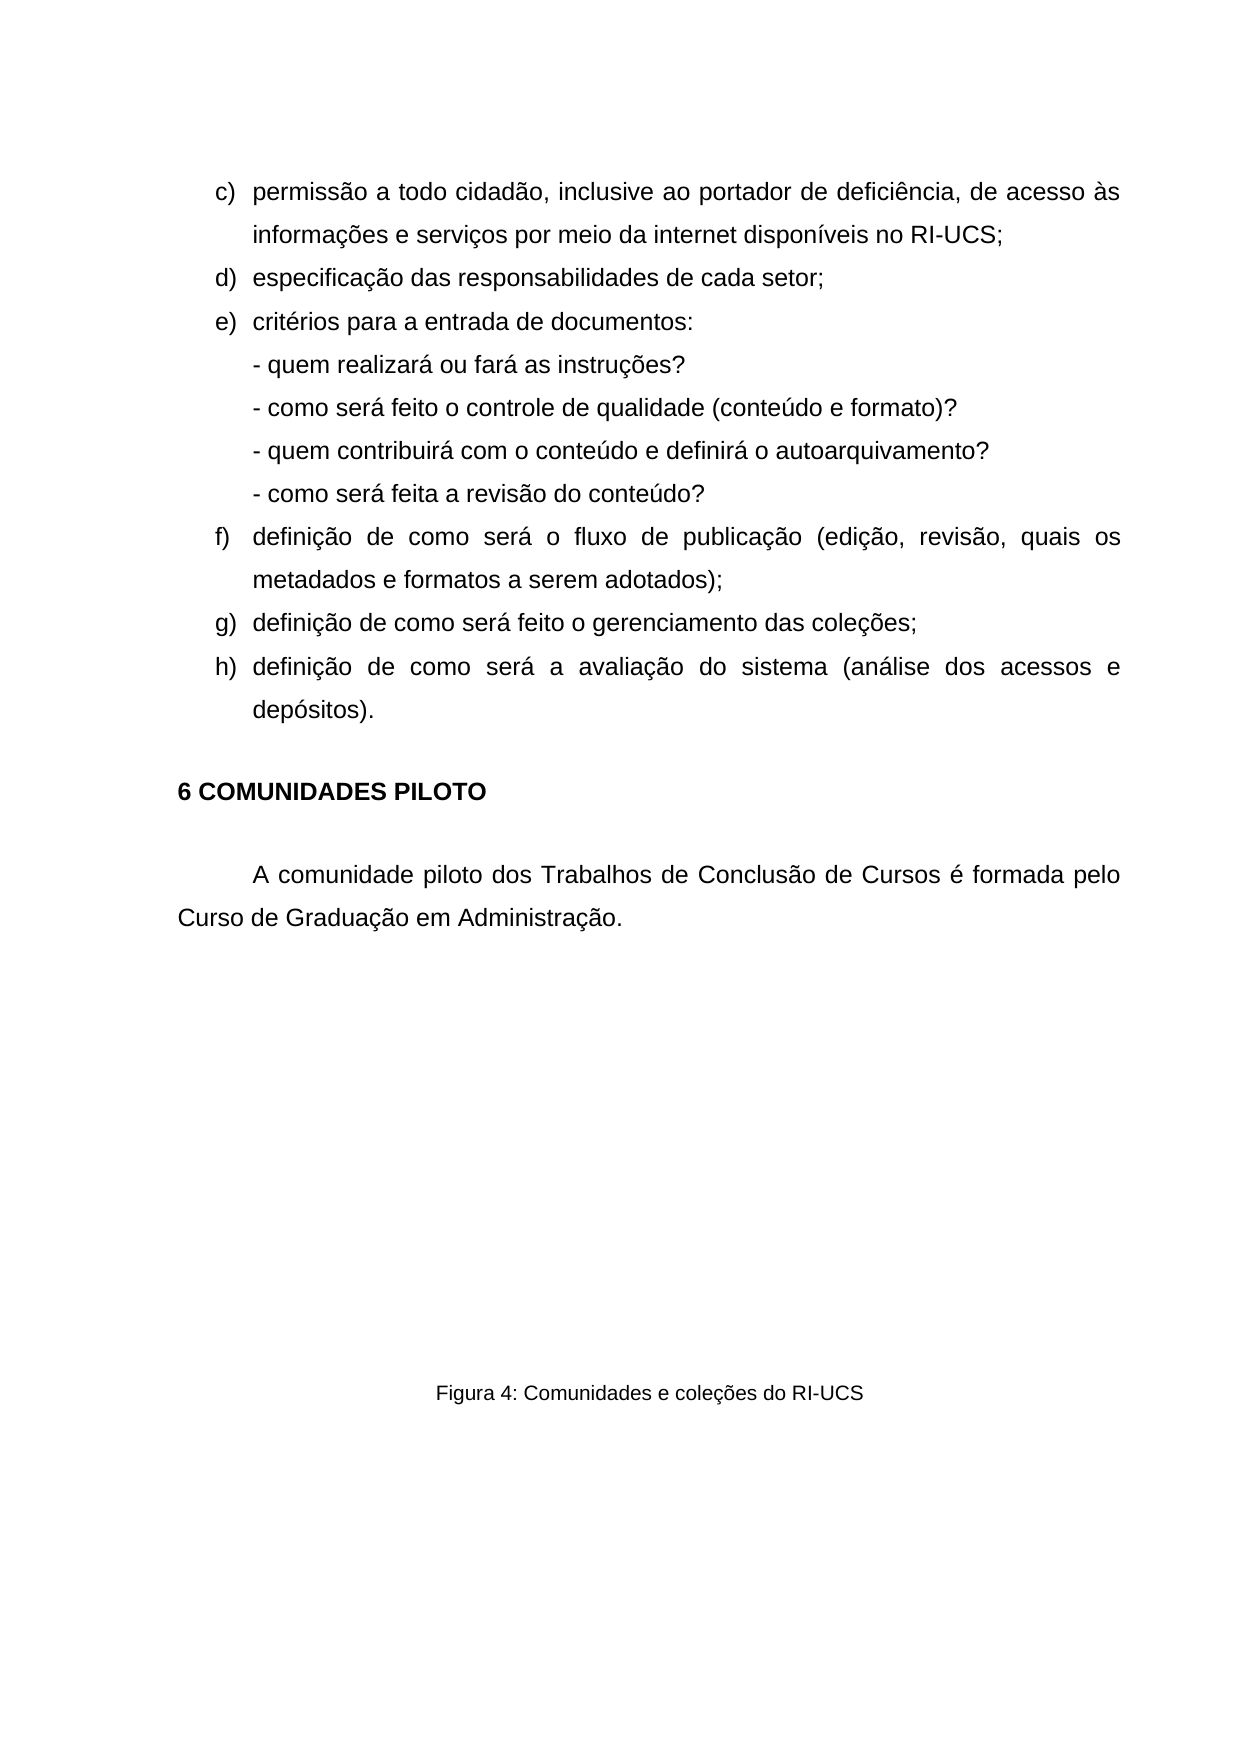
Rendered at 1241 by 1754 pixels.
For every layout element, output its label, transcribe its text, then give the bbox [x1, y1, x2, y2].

text Figura 4: Comunidades e coleções do RI-UCS [177, 1380, 1122, 1404]
list permissão a todo cidadão, inclusive ao portador de deficiência, de acesso às informações e serviços por meio da internet disponíveis no RI-UCS; [215, 177, 1122, 249]
list critérios para a entrada de documentos: [215, 307, 1122, 335]
text - como será feita a revisão do conteúdo? [177, 479, 1122, 508]
text - quem realizará ou fará as instruções? [177, 350, 1122, 378]
text A comunidade piloto dos Trabalhos de Conclusão de Cursos é formada pelo Curso de Graduação em Administração. [177, 860, 1122, 932]
list definição de como será a avaliação do sistema (análise dos acessos e depósitos). [215, 652, 1122, 723]
list especificação das responsabilidades de cada setor; [215, 263, 1122, 292]
text 6 COMUNIDADES PILOTO [177, 777, 1122, 806]
text - quem contribuirá com o conteúdo e definirá o autoarquivamento? [177, 436, 1122, 465]
list definição de como será feito o gerenciamento das coleções; [215, 608, 1122, 637]
list definição de como será o fluxo de publicação (edição, revisão, quais os metadados e formatos a serem adotados); [215, 522, 1122, 594]
text - como será feito o controle de qualidade (conteúdo e formato)? [177, 393, 1122, 422]
